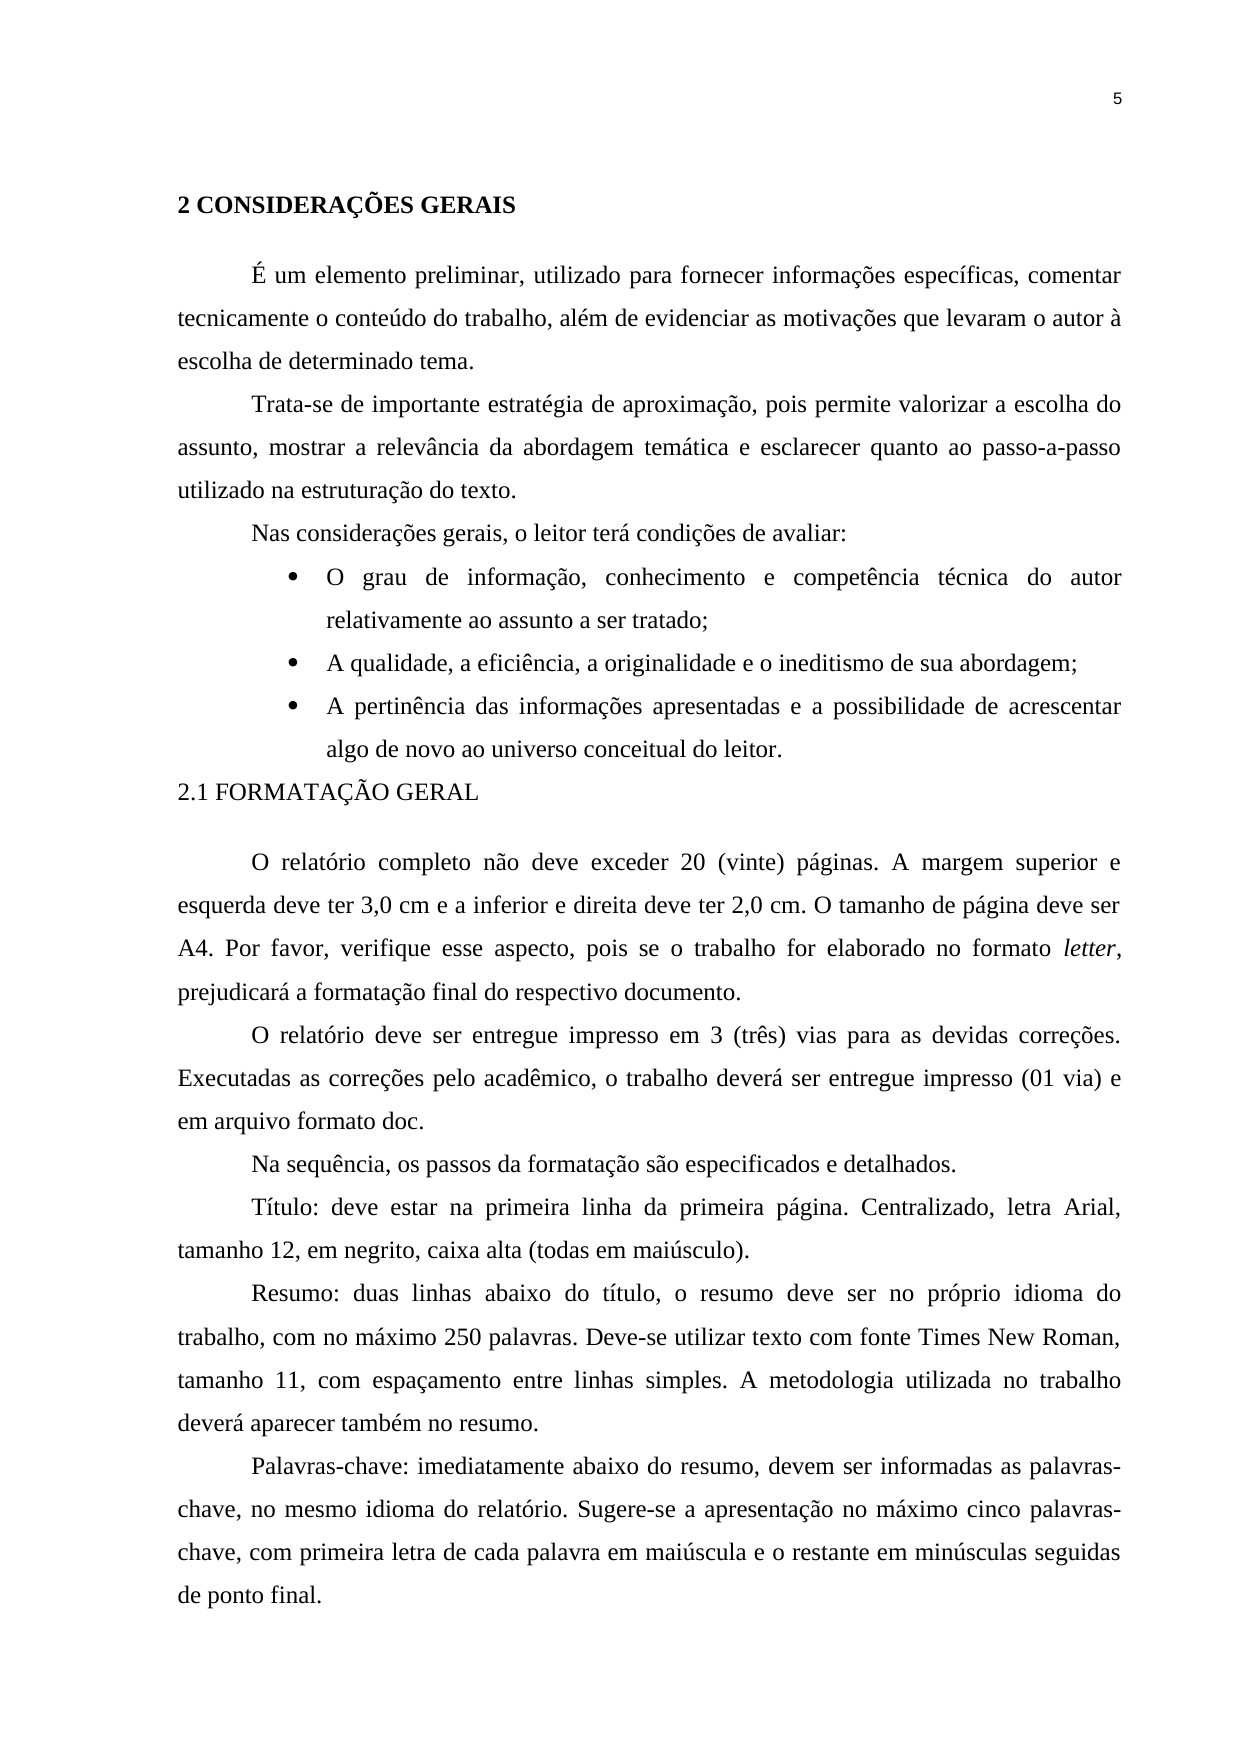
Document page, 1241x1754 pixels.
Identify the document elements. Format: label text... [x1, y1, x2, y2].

text Na sequência, os passos da formatação são especificados e detalhados. [177, 1149, 1122, 1178]
list A pertinência das informações apresentadas e a possibilidade de acrescentar algo de novo ao universo conceitual do leitor. [288, 691, 1122, 763]
text Resumo: duas linhas abaixo do título, o resumo deve ser no próprio idioma do trabalho, com no máximo 250 palavras. Deve-se utilizar texto com fonte Times New Roman, tamanho 11, com espaçamento entre linhas simples. A metodologia utilizada no trabalho deverá aparecer também no resumo. [177, 1278, 1122, 1437]
text O relatório completo não deve exceder 20 (vinte) páginas. A margem superior e esquerda deve ter e a inferior e direita deve ter . O tamanho de página deve ser A4. Por favor, verifique esse aspecto, pois se o trabalho for elaborado no formato letter, prejudicará a formatação final do respectivo documento. [177, 847, 1122, 1005]
text Título: deve estar na primeira linha da primeira página. Centralizado, letra Arial, tamanho 12, em negrito, caixa alta (todas em maiúsculo). [177, 1192, 1122, 1264]
subtitle 2 considerações gerais [177, 190, 1122, 218]
list A qualidade, a eficiência, a originalidade e o ineditismo de sua abordagem; [288, 648, 1122, 677]
list O grau de informação, conhecimento e competência técnica do autor relativamente ao assunto a ser tratado; [288, 562, 1122, 633]
text Palavras-chave: imediatamente abaixo do resumo, devem ser informadas as palavras-chave, no mesmo idioma do relatório. Sugere-se a apresentação no máximo cinco palavras-chave, com primeira letra de cada palavra em maiúscula e o restante em minúsculas seguidas de ponto final. [177, 1451, 1122, 1609]
text É um elemento preliminar, utilizado para fornecer informações específicas, comentar tecnicamente o conteúdo do trabalho, além de evidenciar as motivações que levaram o autor à escolha de determinado tema. [177, 260, 1122, 375]
text 2.1 Formatação geral [177, 777, 1122, 806]
text O relatório deve ser entregue impresso em 3 (três) vias para as devidas correções. Executadas as correções pelo acadêmico, o trabalho deverá ser entregue impresso (01 via) e em arquivo formato doc. [177, 1020, 1122, 1135]
text Trata-se de importante estratégia de aproximação, pois permite valorizar a escolha do assunto, mostrar a relevância da abordagem temática e esclarecer quanto ao passo-a-passo utilizado na estruturação do texto. [177, 389, 1122, 504]
text Nas considerações gerais, o leitor terá condições de avaliar: [177, 518, 1122, 547]
